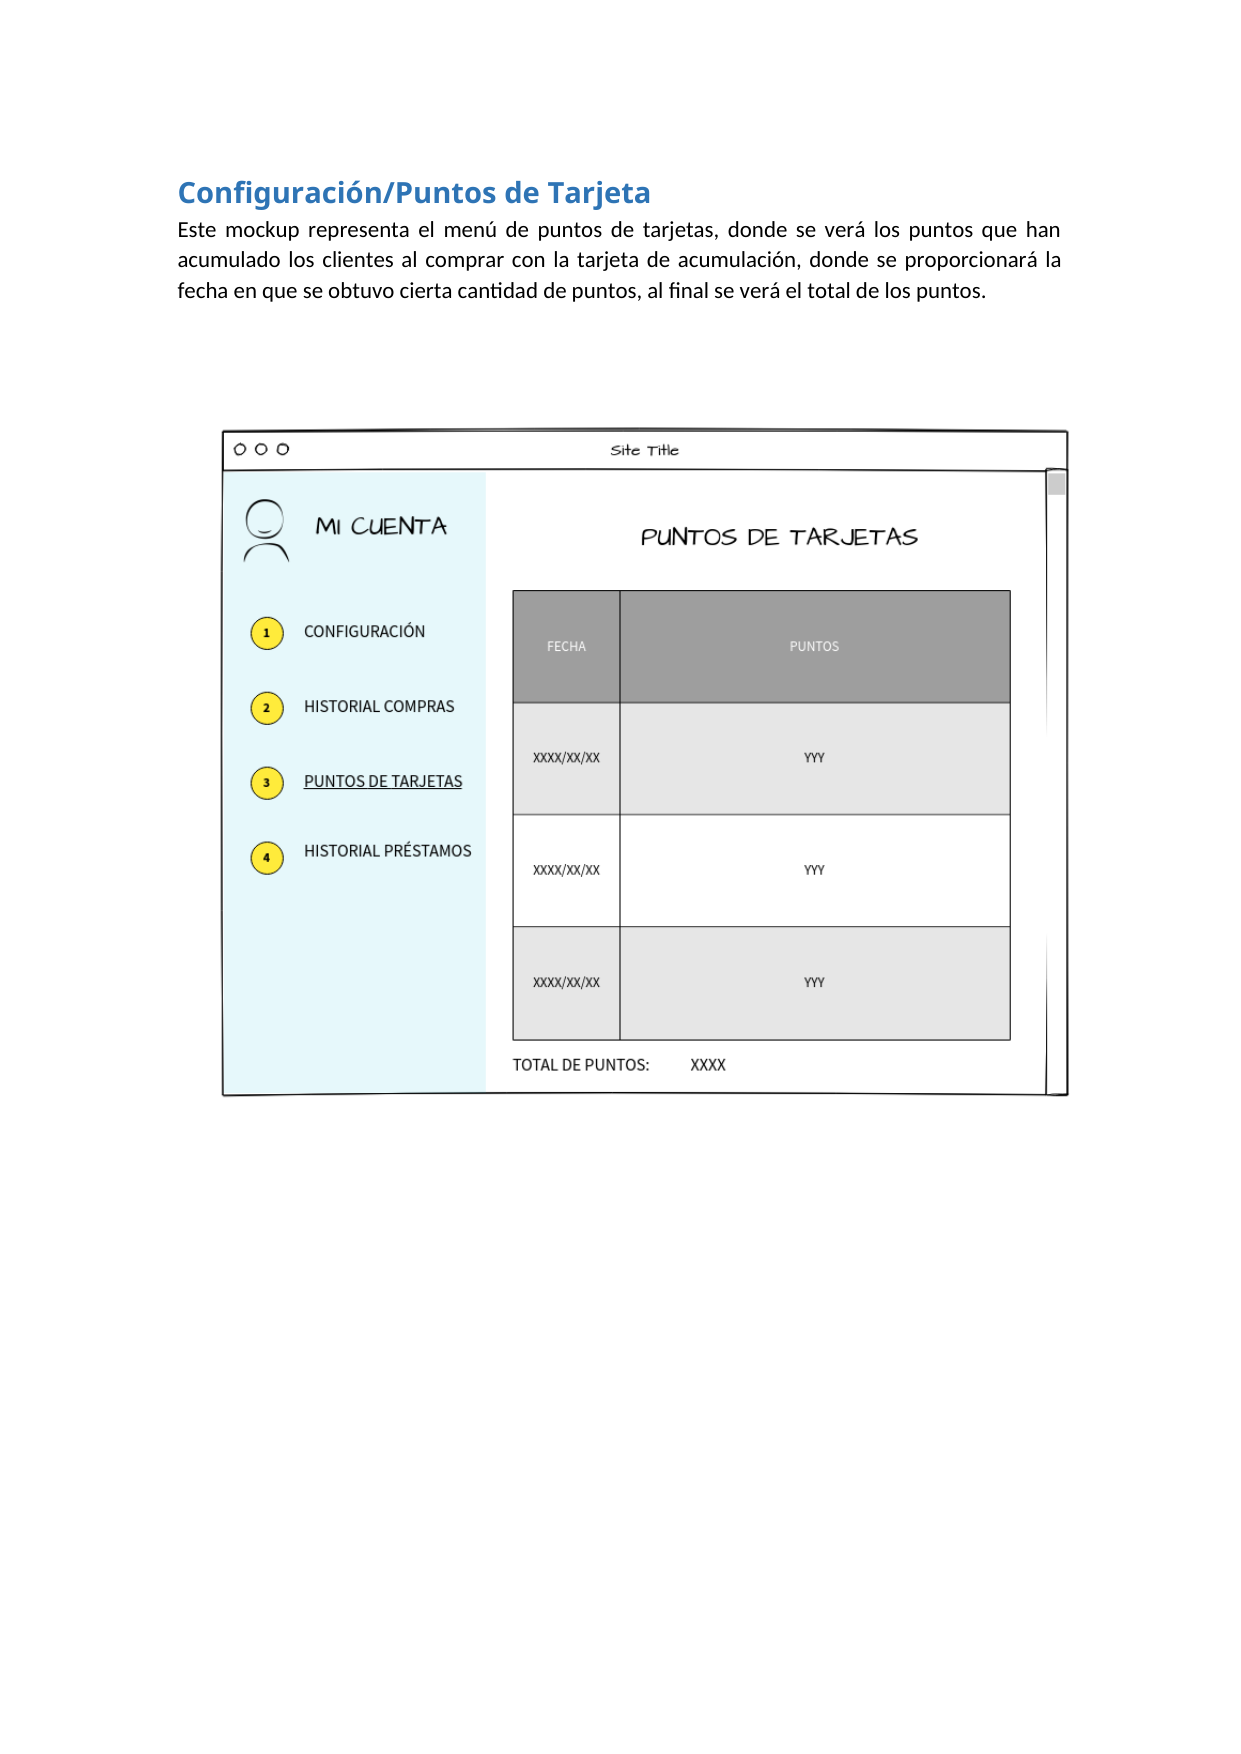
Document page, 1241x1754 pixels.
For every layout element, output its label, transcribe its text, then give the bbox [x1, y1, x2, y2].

text Este mockup representa el menú de puntos de tarjetas, donde se verá los puntos que han acumulado los clientes al comprar con la tarjeta de acumulación, donde se proporcionará la fecha en que se obtuvo cierta cantidad de puntos, al final se verá el total de los puntos. [177, 215, 1063, 304]
subtitle Configuración/Puntos de Tarjeta [177, 173, 1063, 212]
picture [148, 421, 1120, 1211]
